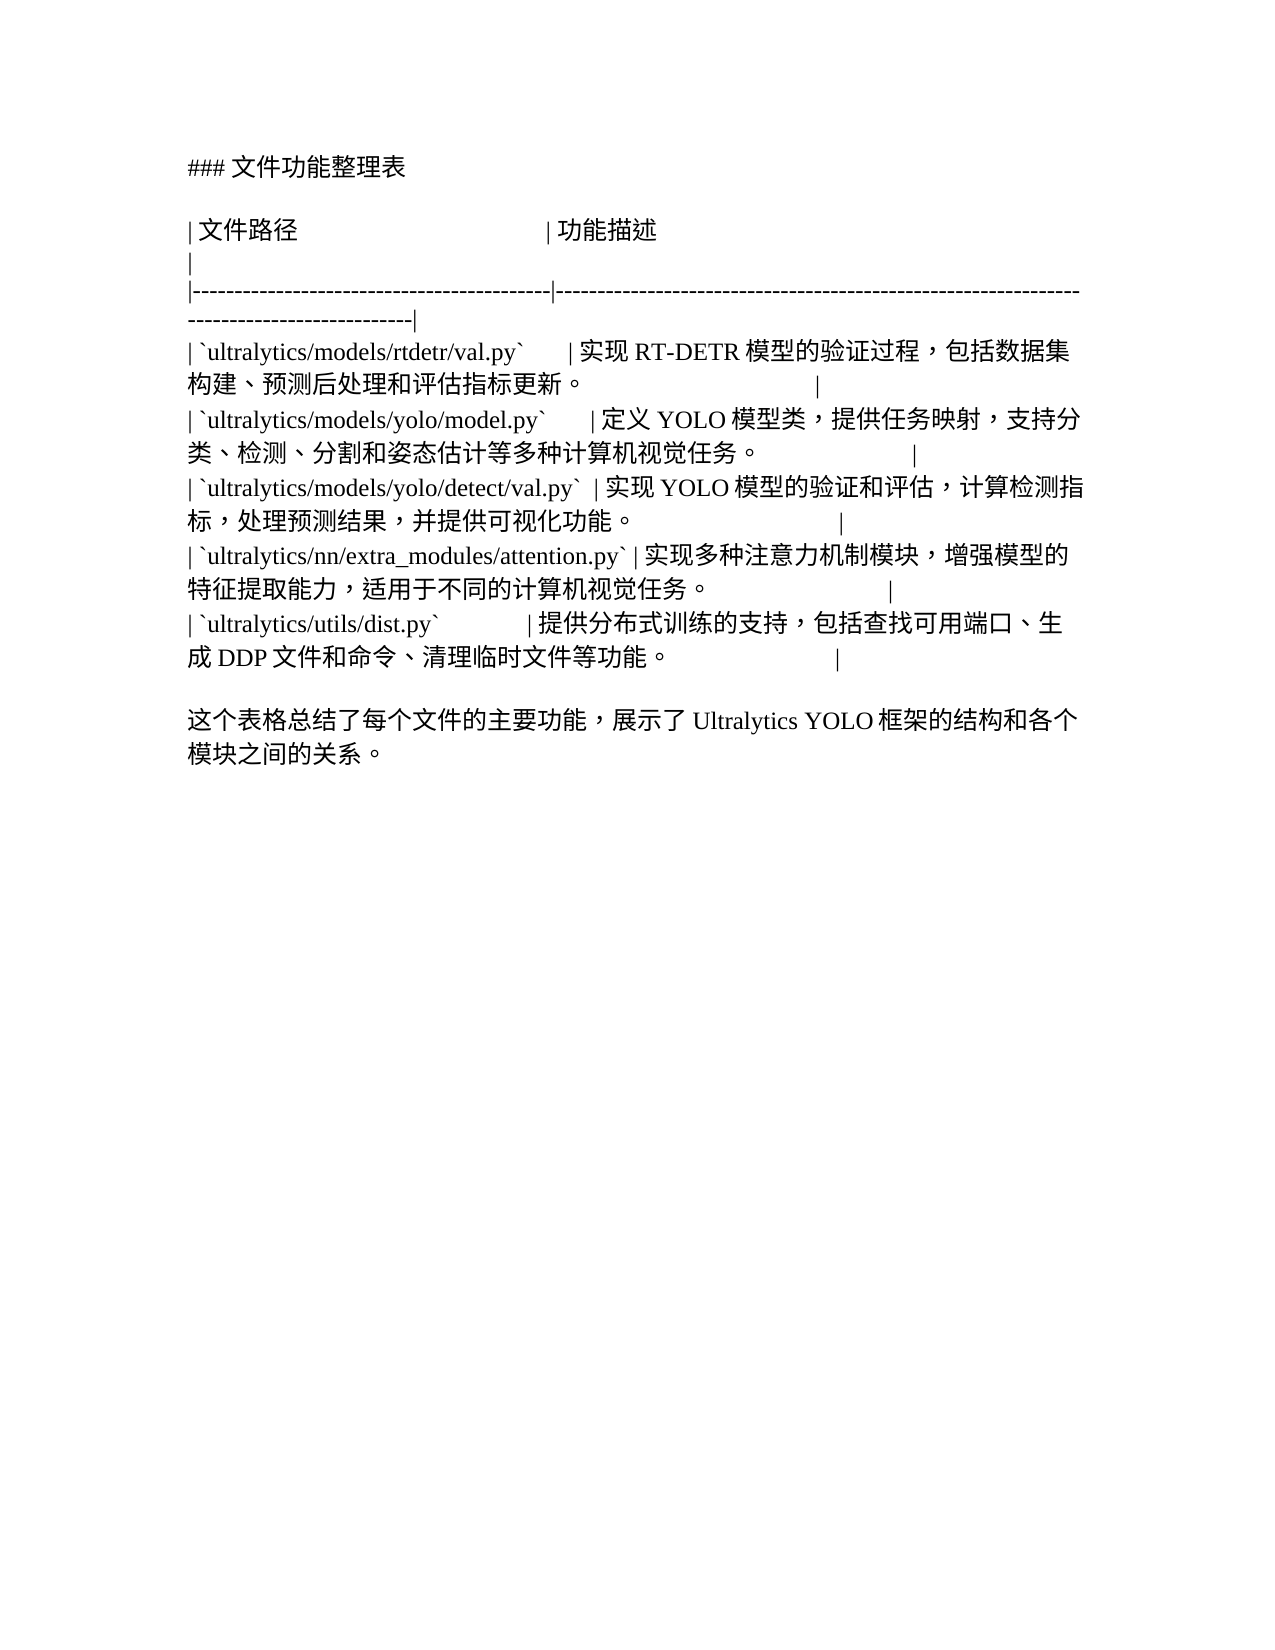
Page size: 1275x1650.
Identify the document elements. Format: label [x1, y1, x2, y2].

text [187, 150, 1087, 771]
